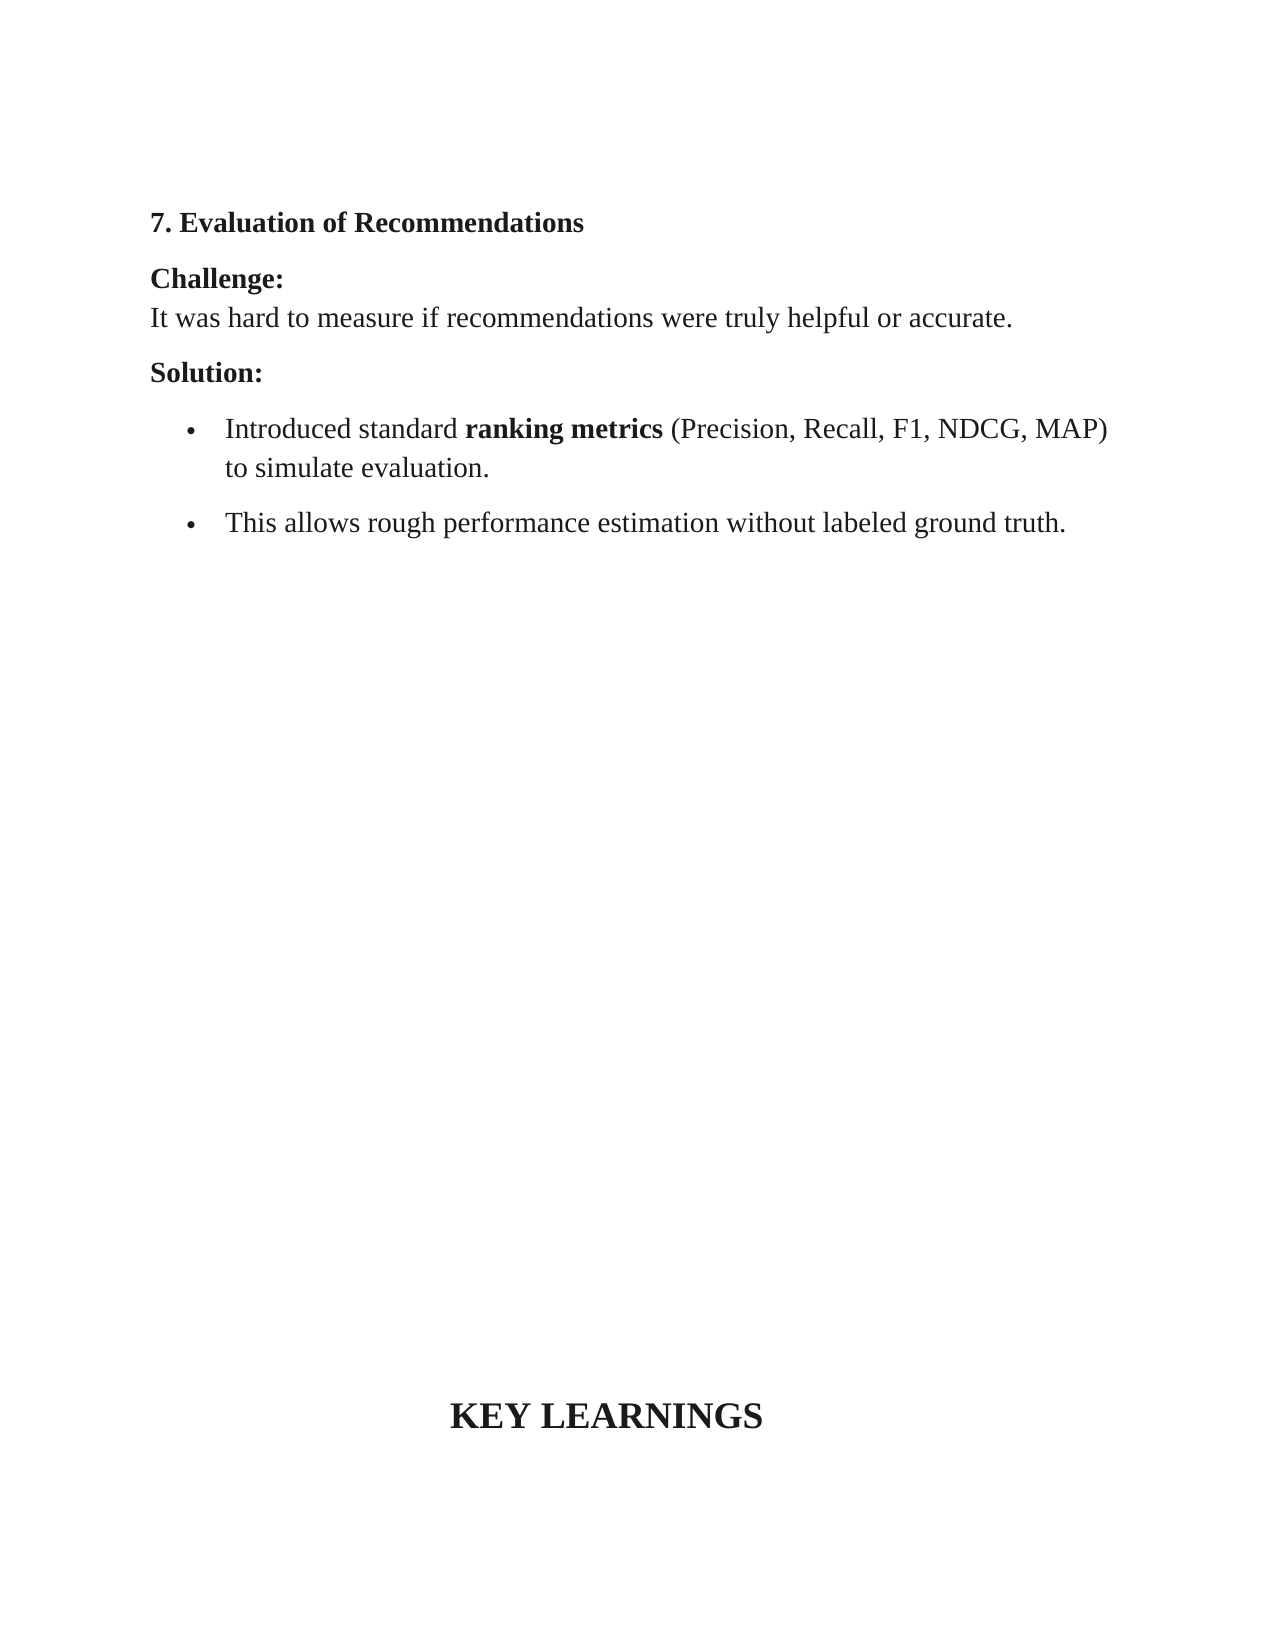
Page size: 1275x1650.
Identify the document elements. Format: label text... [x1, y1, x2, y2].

list This allows rough performance estimation without labeled ground truth. [187, 505, 1125, 539]
text Challenge: It was hard to measure if recommendations were truly helpful or accurate. [150, 261, 1125, 333]
text Solution: [150, 355, 1125, 389]
list Introduced standard ranking metrics (Precision, Recall, F1, NDCG, MAP) to simulate evaluation. [187, 411, 1125, 483]
text KEY LEARNINGS [150, 1394, 1125, 1437]
text 7. Evaluation of Recommendations [150, 206, 1125, 239]
